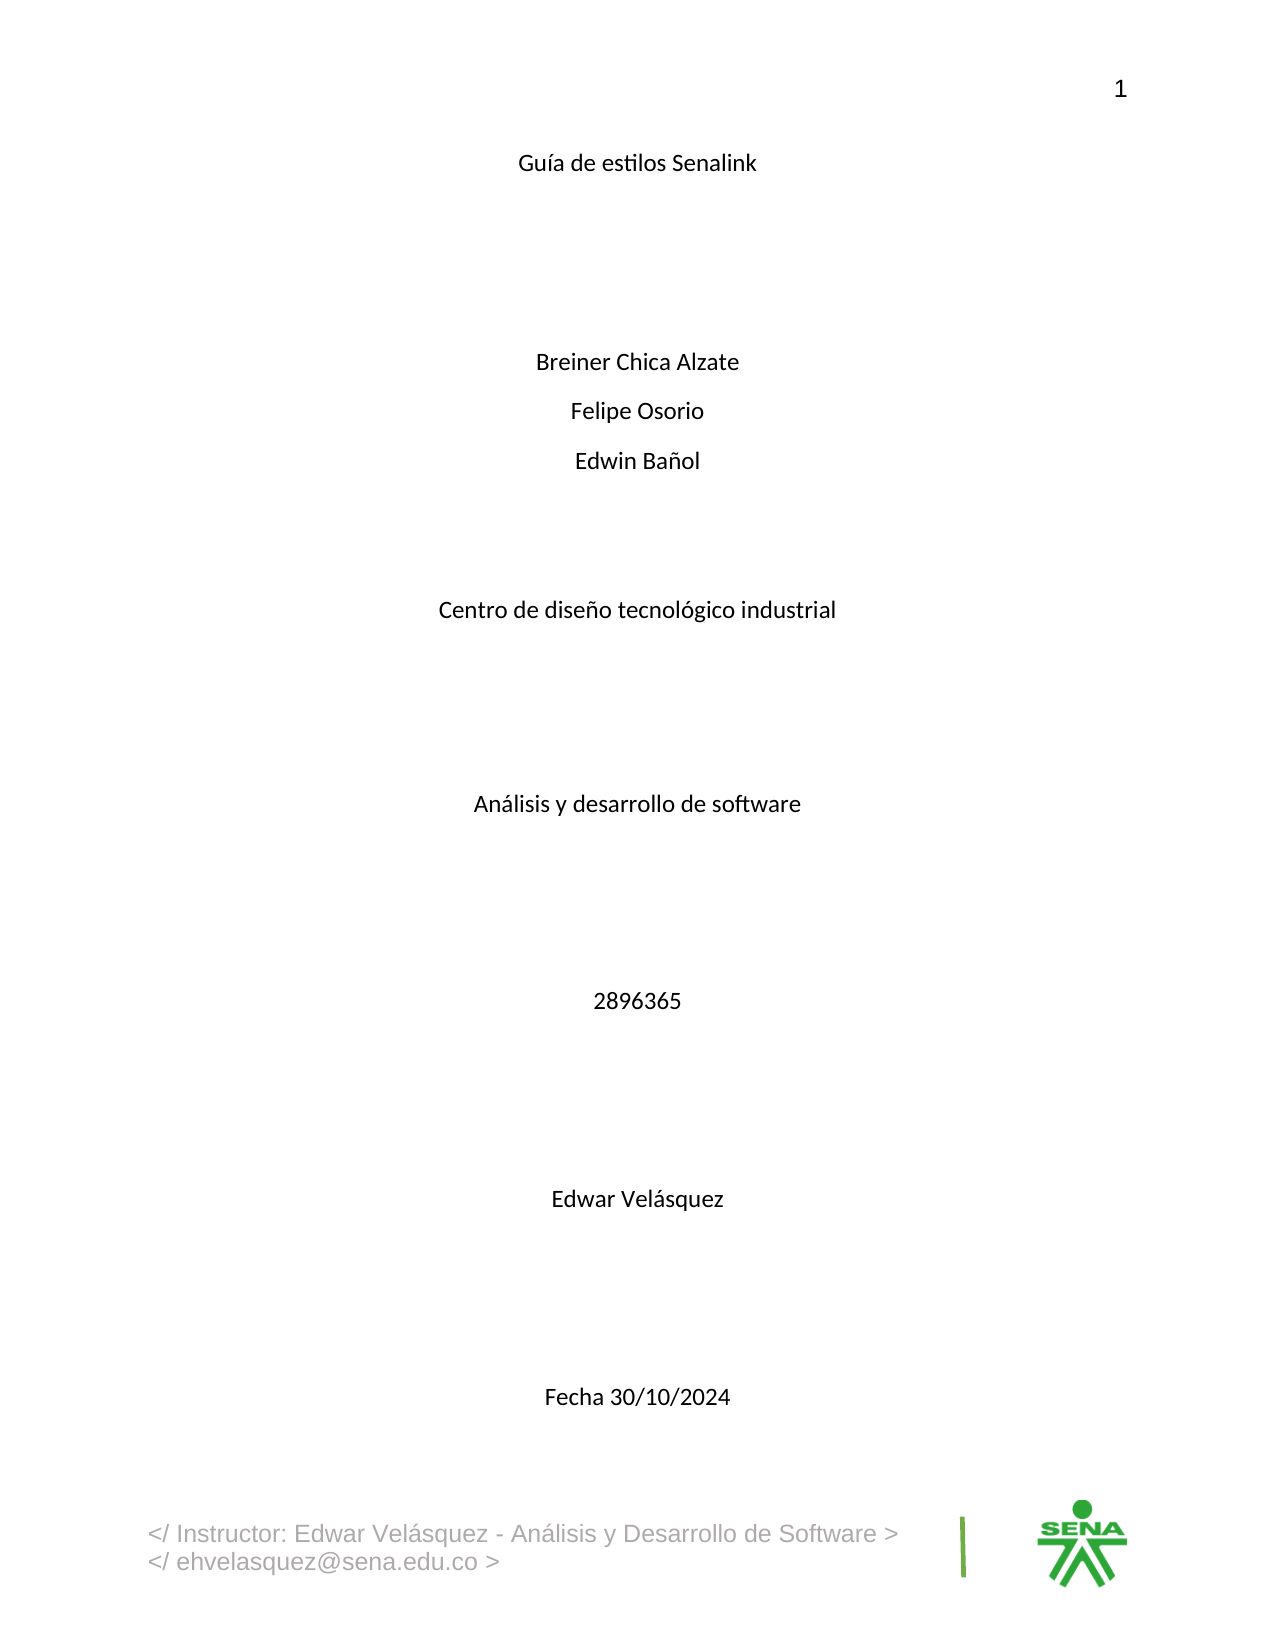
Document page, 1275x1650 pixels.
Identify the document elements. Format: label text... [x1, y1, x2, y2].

text Breiner Chica Alzate [148, 346, 1127, 376]
text Centro de diseño tecnológico industrial [148, 594, 1127, 624]
text Edwin Bañol [148, 445, 1127, 476]
text Edwar Velásquez [148, 1183, 1127, 1214]
text Fecha 30/10/2024 [148, 1382, 1127, 1412]
text Análisis y desarrollo de software [148, 788, 1127, 819]
picture [1037, 1500, 1128, 1588]
text Felipe Osorio [148, 396, 1127, 426]
text 2896365 [148, 985, 1127, 1015]
text Guía de estilos Senalink [148, 148, 1127, 178]
